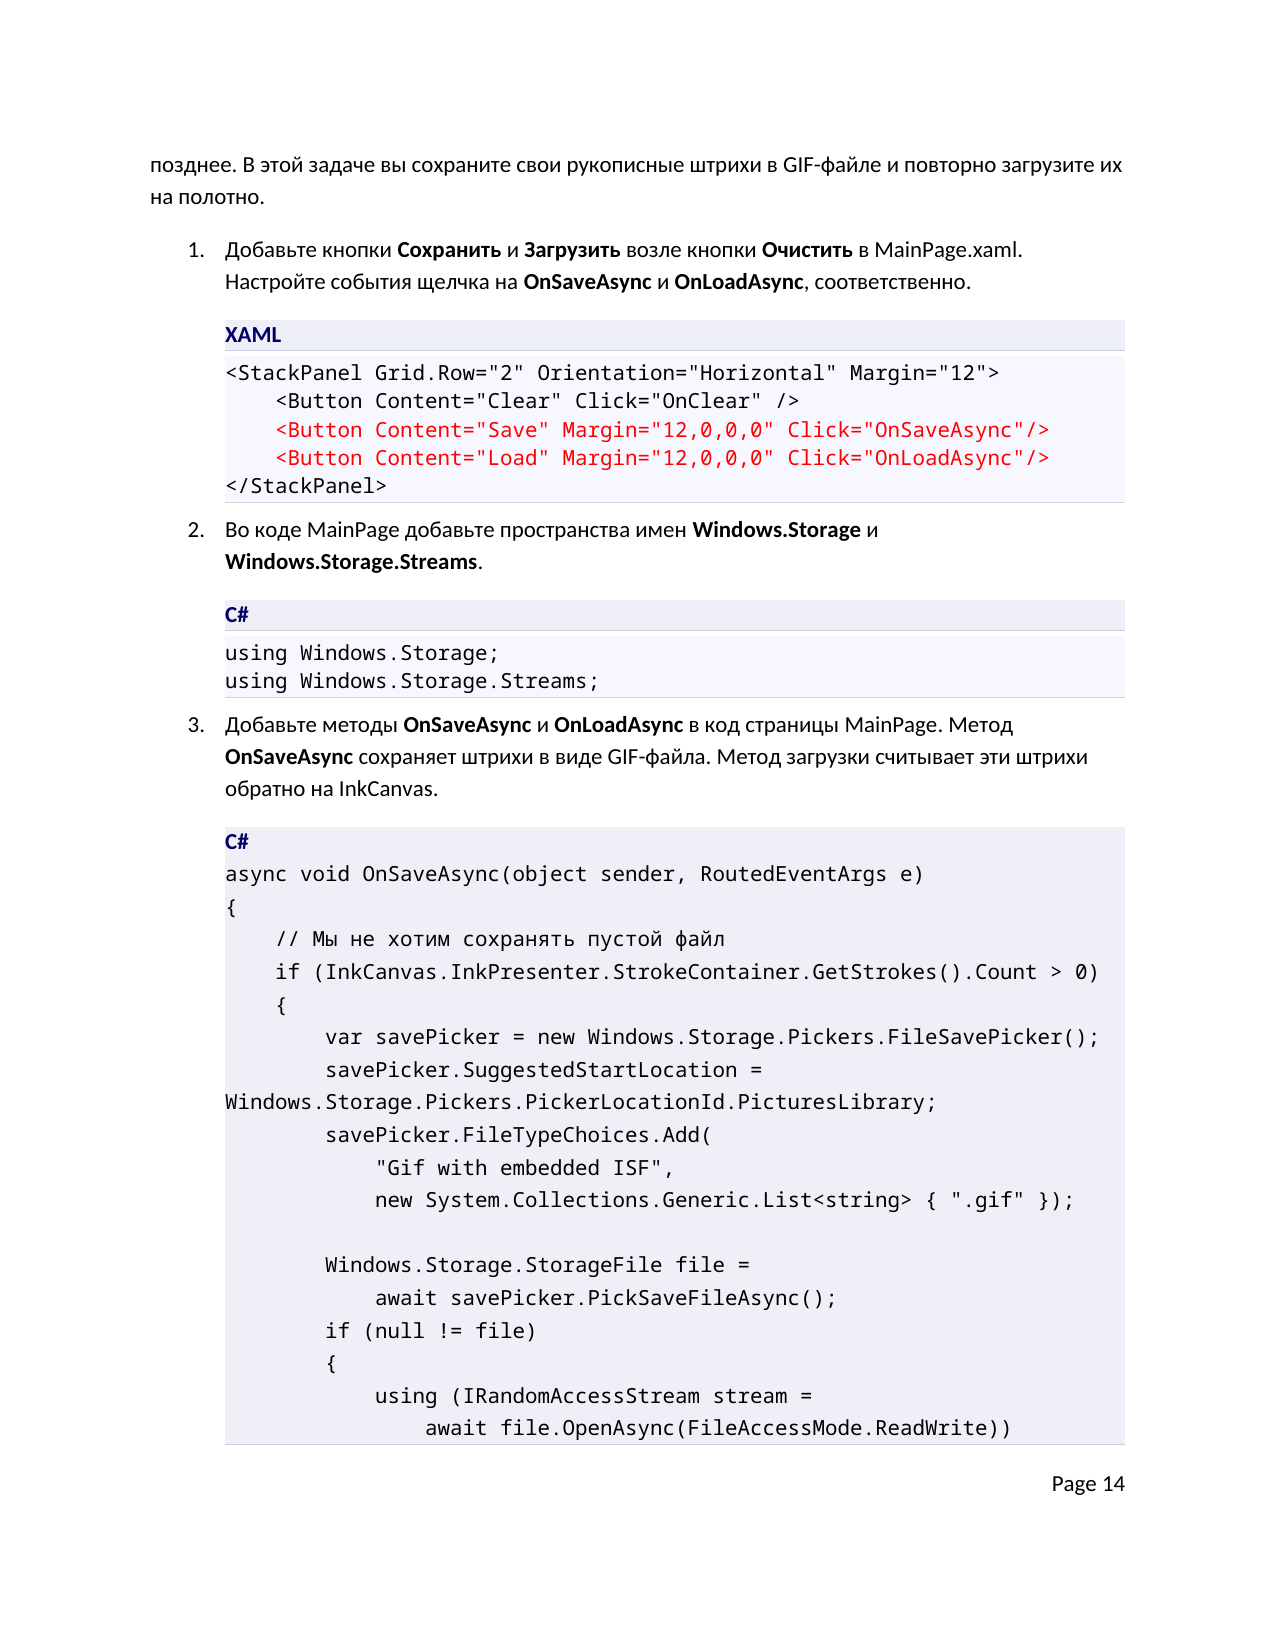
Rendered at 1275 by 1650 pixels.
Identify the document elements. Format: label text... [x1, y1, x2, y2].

text <Button Content="Clear" Click="OnClear" /> [225, 384, 1125, 412]
text { [225, 892, 1125, 920]
text savePicker.SuggestedStartLocation = Windows.Storage.Pickers.PickerLocationId.PicturesLibrary; [225, 1055, 1125, 1116]
text C# [225, 600, 1125, 630]
text { [225, 990, 1125, 1018]
text using Windows.Storage; [225, 636, 1125, 663]
text { [225, 1348, 1125, 1377]
text XAML [225, 320, 1125, 350]
text if (InkCanvas.InkPresenter.StrokeContainer.GetStrokes().Count > 0) [225, 957, 1125, 986]
text <Button Content="Save" Margin="12,0,0,0" Click="OnSaveAsync"/> [225, 412, 1125, 441]
text </StackPanel> [225, 469, 1125, 502]
list Добавьте методы OnSaveAsync и OnLoadAsync в код страницы MainPage. Метод OnSaveAsync сохраняет штрихи в виде GIF-файла. Метод загрузки считывает эти штрихи обратно на InkCanvas. [187, 710, 1125, 802]
text <Button Content="Load" Margin="12,0,0,0" Click="OnLoadAsync"/> [225, 441, 1125, 469]
list Добавьте кнопки Сохранить и Загрузить возле кнопки Очистить в MainPage.xaml. Настройте события щелчка на OnSaveAsync и OnLoadAsync, соответственно. [187, 235, 1125, 295]
text var savePicker = new Windows.Storage.Pickers.FileSavePicker(); [225, 1022, 1125, 1051]
list Во коде MainPage добавьте пространства имен Windows.Storage и Windows.Storage.Streams. [187, 515, 1125, 575]
text async void OnSaveAsync(object sender, RoutedEventArgs e) [225, 859, 1125, 888]
text using Windows.Storage.Streams; [225, 663, 1125, 697]
text Windows.Storage.StorageFile file = await savePicker.PickSaveFileAsync(); [225, 1251, 1125, 1312]
text C# [225, 827, 1125, 855]
text savePicker.FileTypeChoices.Add( "Gif with embedded ISF", new System.Collections.Generic.List<string> { ".gif" }); [225, 1120, 1125, 1214]
text <StackPanel Grid.Row="2" Orientation="Horizontal" Margin="12"> [225, 356, 1125, 384]
text using (IRandomAccessStream stream = await file.OpenAsync(FileAccessMode.ReadWrite)) [225, 1381, 1125, 1444]
text if (null != file) [225, 1316, 1125, 1344]
text // Мы не хотим сохранять пустой файл [225, 924, 1125, 953]
